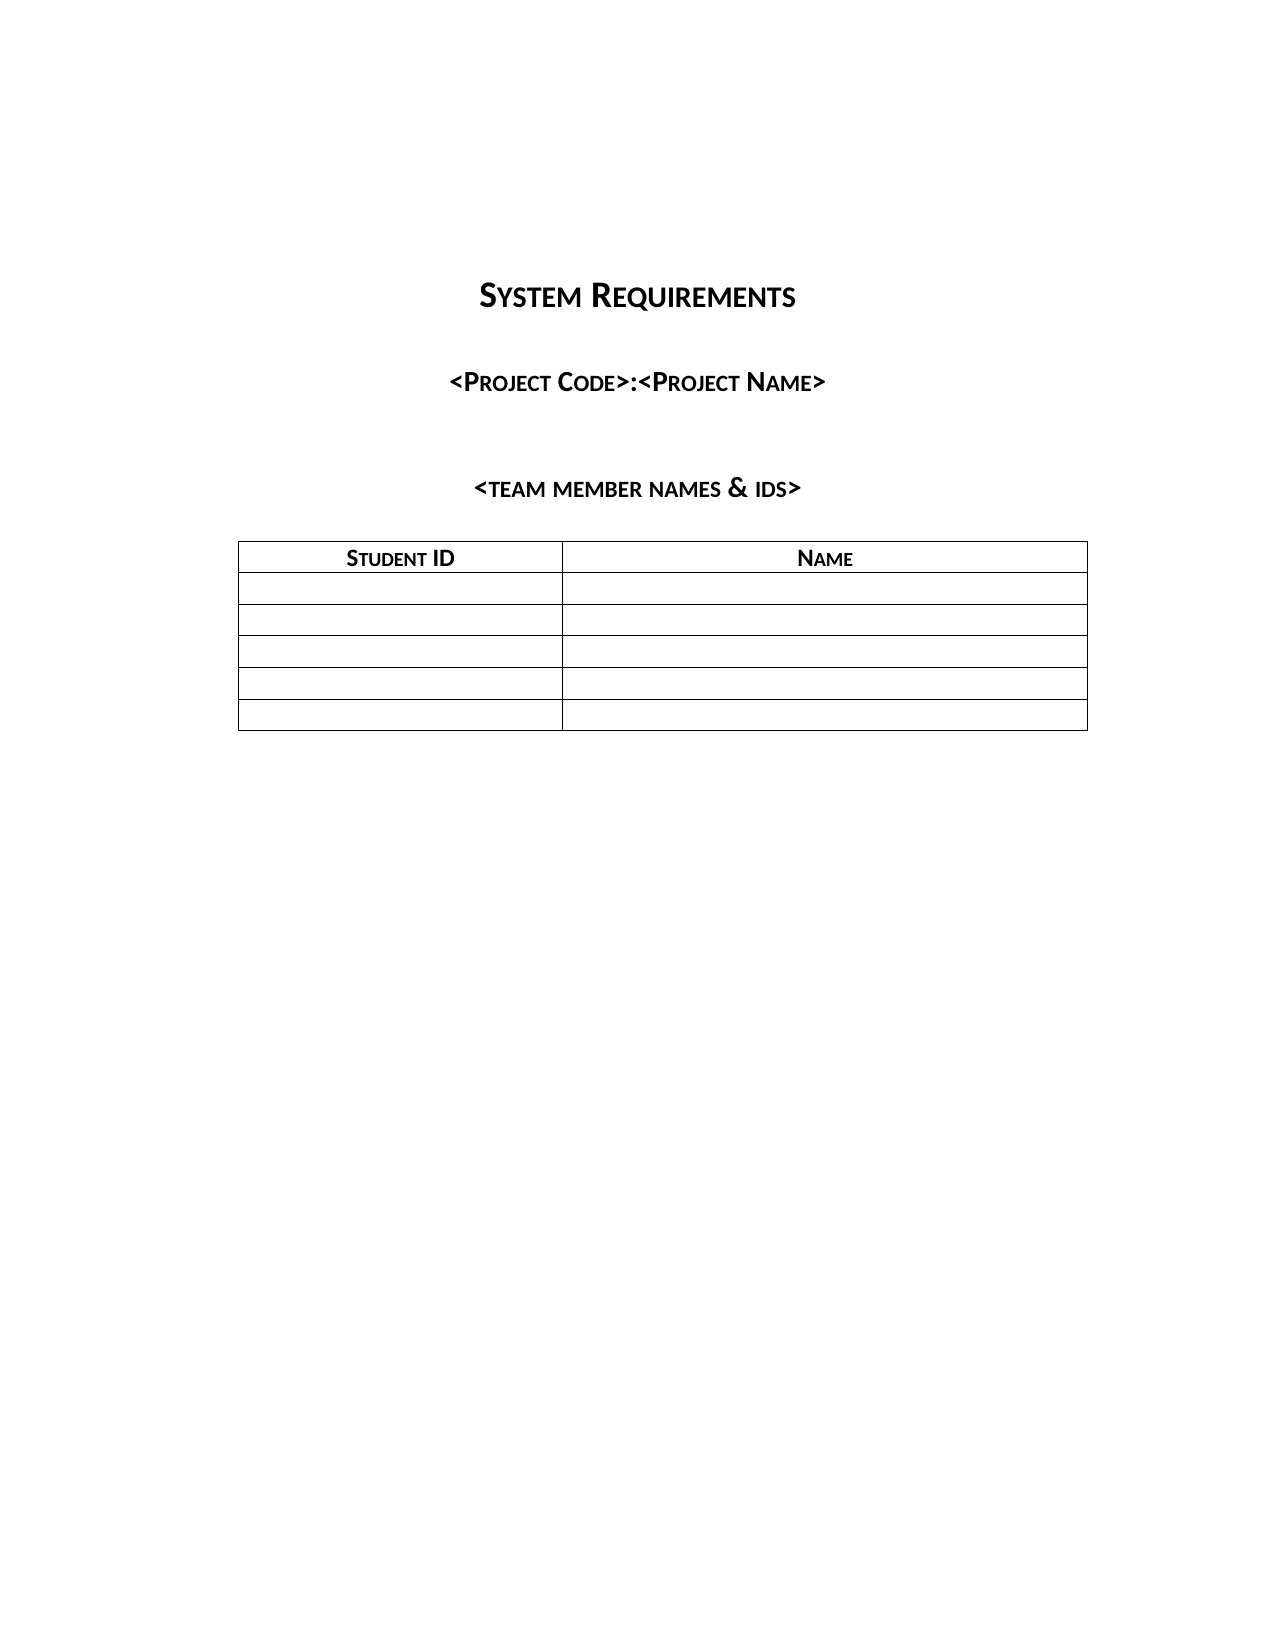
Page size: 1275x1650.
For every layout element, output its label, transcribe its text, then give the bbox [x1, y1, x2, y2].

table_cell [239, 636, 562, 667]
text <Project Code>:<Project Name> [150, 363, 1125, 398]
table_header Student ID [239, 542, 562, 572]
table_cell [563, 636, 1087, 667]
table_cell [563, 700, 1087, 730]
table_cell [239, 605, 562, 635]
text <team member names & ids> [150, 469, 1125, 505]
table_cell [239, 668, 562, 698]
table_cell [239, 700, 562, 730]
table_cell [563, 668, 1087, 698]
table_cell [563, 573, 1087, 604]
table_cell [563, 605, 1087, 635]
table_cell [239, 573, 562, 604]
table_header Name [563, 542, 1087, 572]
text System Requirements [150, 271, 1125, 317]
